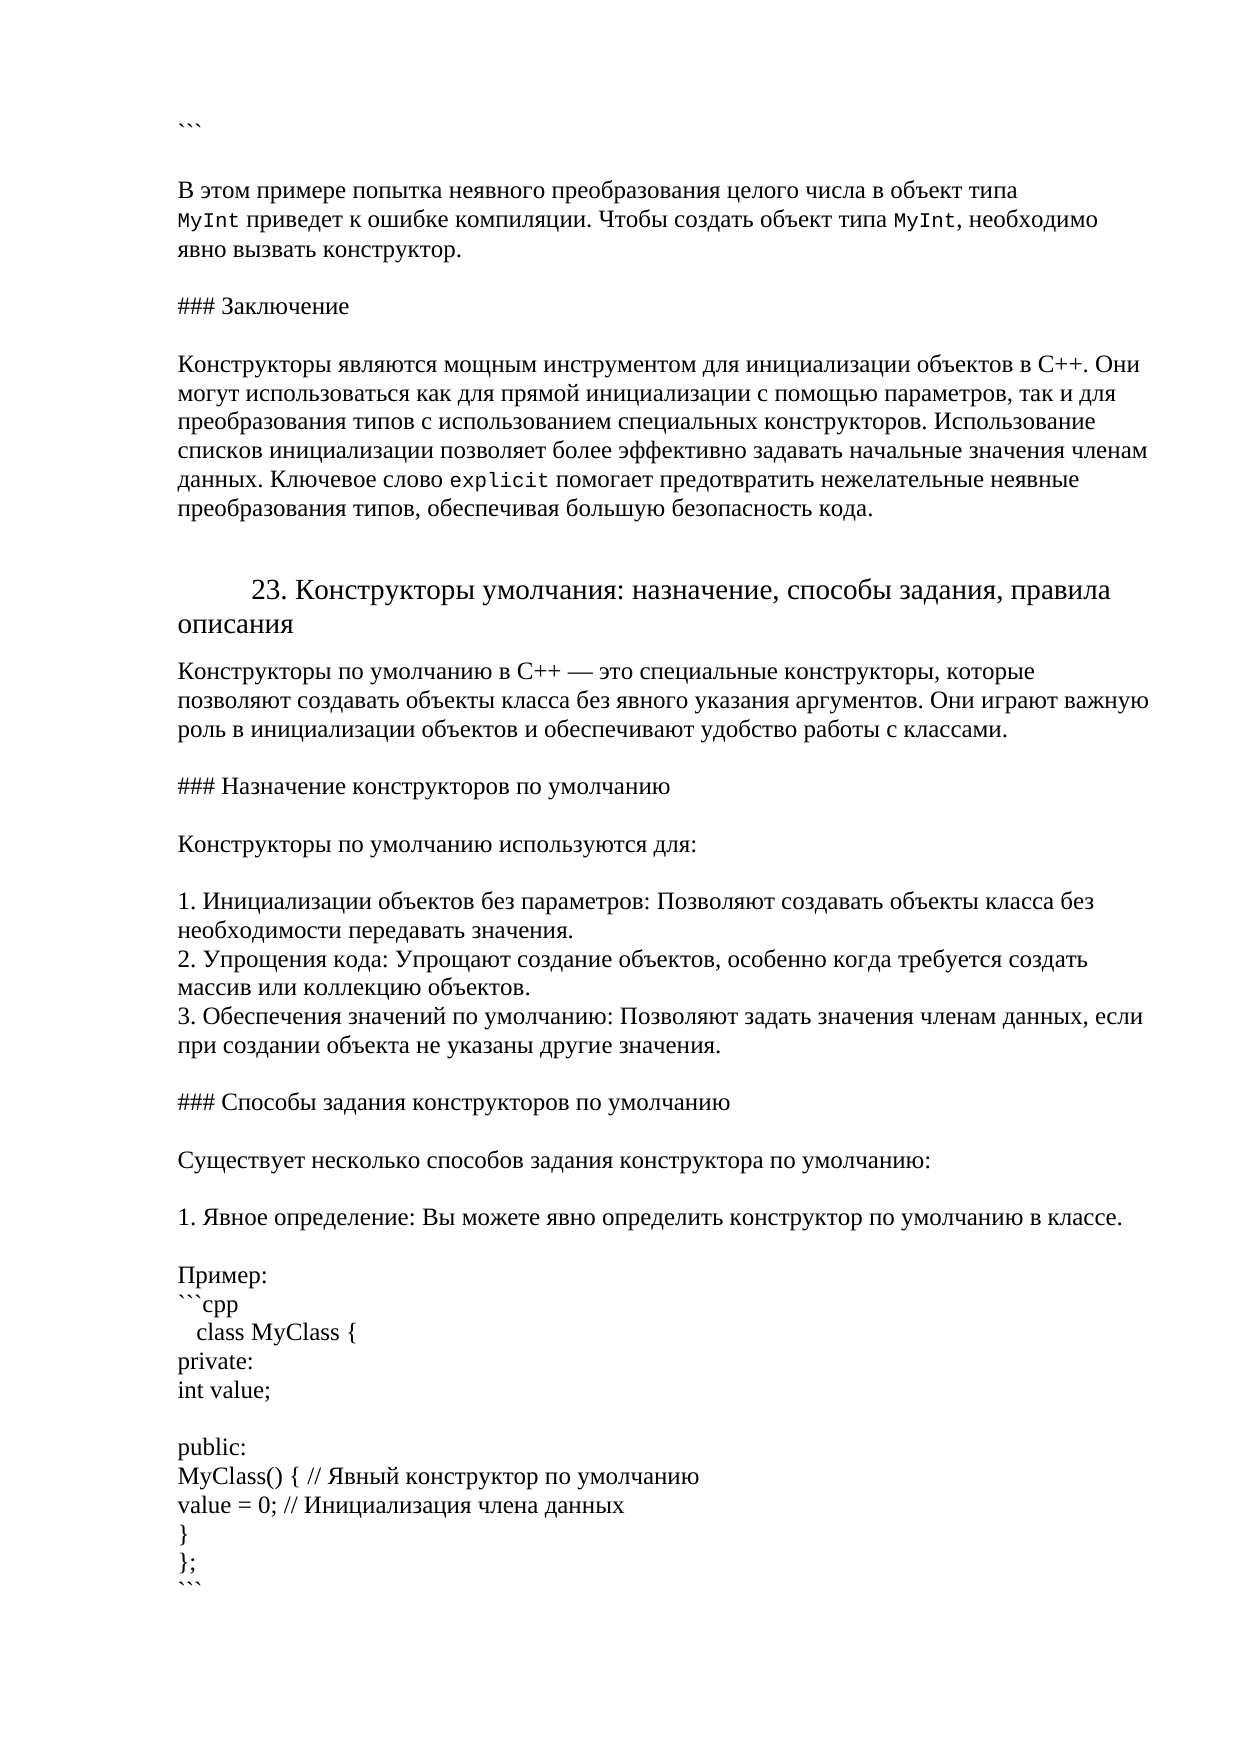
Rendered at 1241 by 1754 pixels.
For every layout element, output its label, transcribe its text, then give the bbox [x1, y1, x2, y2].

text 23. Конструкторы умолчания: назначение, способы задания, правила описания [177, 572, 1152, 639]
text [177, 656, 1152, 1634]
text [177, 118, 1152, 522]
